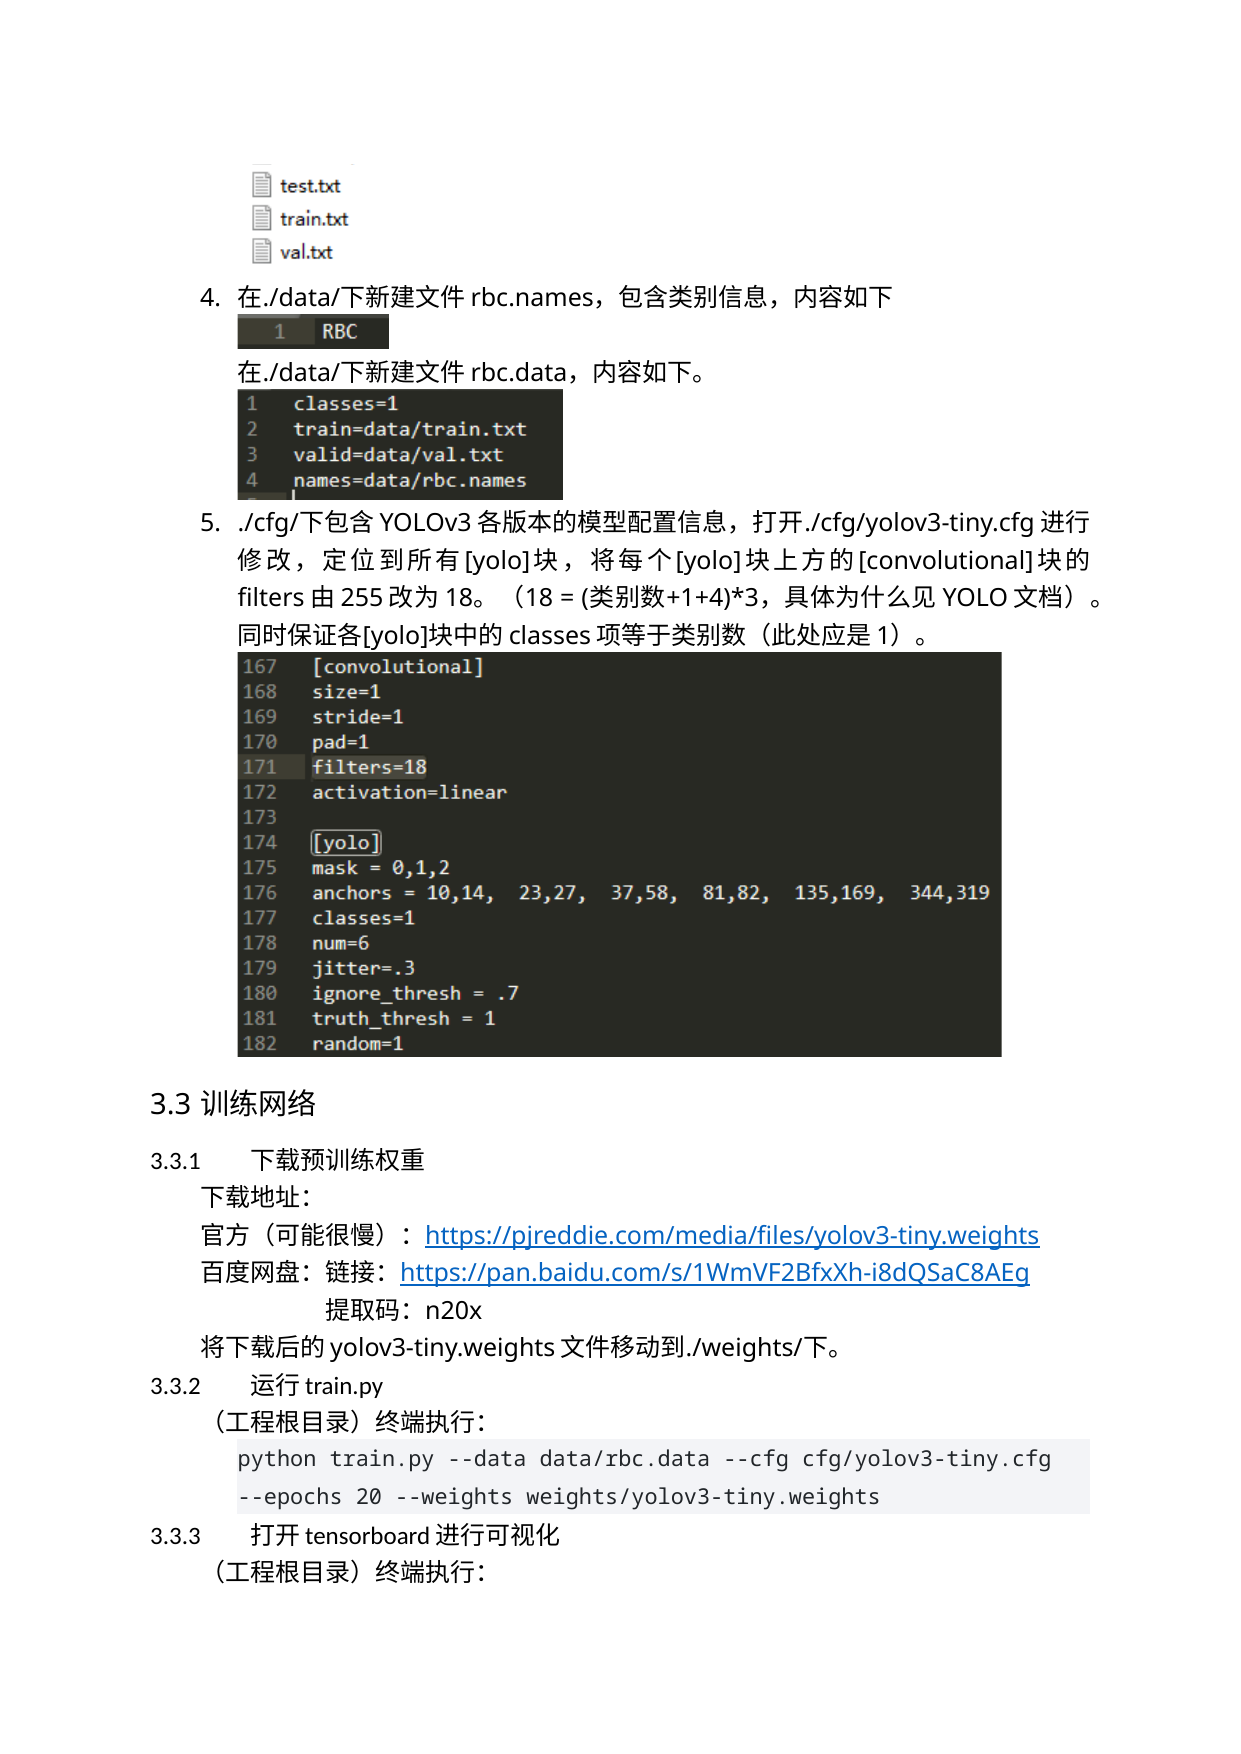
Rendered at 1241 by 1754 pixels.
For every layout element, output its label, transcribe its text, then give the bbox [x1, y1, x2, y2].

picture [237, 314, 389, 349]
subtitle 训练网络 [150, 1064, 1090, 1139]
text 官方（可能很慢）：https://pjreddie.com/media/files/yolov3-tiny.weights [150, 1214, 1090, 1252]
picture [237, 652, 1002, 1057]
text （工程根目录）终端执行： [150, 1552, 1090, 1589]
picture [237, 389, 563, 500]
text （工程根目录）终端执行： [150, 1402, 1090, 1439]
text 运行train.py [150, 1364, 1090, 1402]
text 提取码：n20x [250, 1289, 1090, 1327]
text 打开tensorboard进行可视化 [150, 1514, 1090, 1552]
text 下载预训练权重 [150, 1139, 1090, 1177]
picture [237, 164, 430, 267]
list ./cfg/下包含YOLOv3各版本的模型配置信息，打开./cfg/yolov3-tiny.cfg进行修改，定位到所有[yolo]块，将每个[yolo]块上方的[convolutional]块的filters由255改为18。（18 = (类别数+1+4)*3，具体为什么见YOLO文档）。同时保证各[yolo]块中的classes项等于类别数（此处应是1）。 [200, 502, 1090, 652]
text 将下载后的yolov3-tiny.weights文件移动到./weights/下。 [150, 1327, 1090, 1364]
text 下载地址： [150, 1177, 1090, 1214]
text 百度网盘：链接：https://pan.baidu.com/s/1WmVF2BfxXh-i8dQSaC8AEg [150, 1252, 1090, 1289]
list 在./data/下新建文件rbc.data，内容如下。 [237, 352, 1090, 389]
text python train.py --data data/rbc.data --cfg cfg/yolov3-tiny.cfg --epochs 20 --weights weights/yolov3-tiny.weights [237, 1439, 1090, 1514]
list 在./data/下新建文件rbc.names，包含类别信息，内容如下 [200, 277, 1090, 314]
